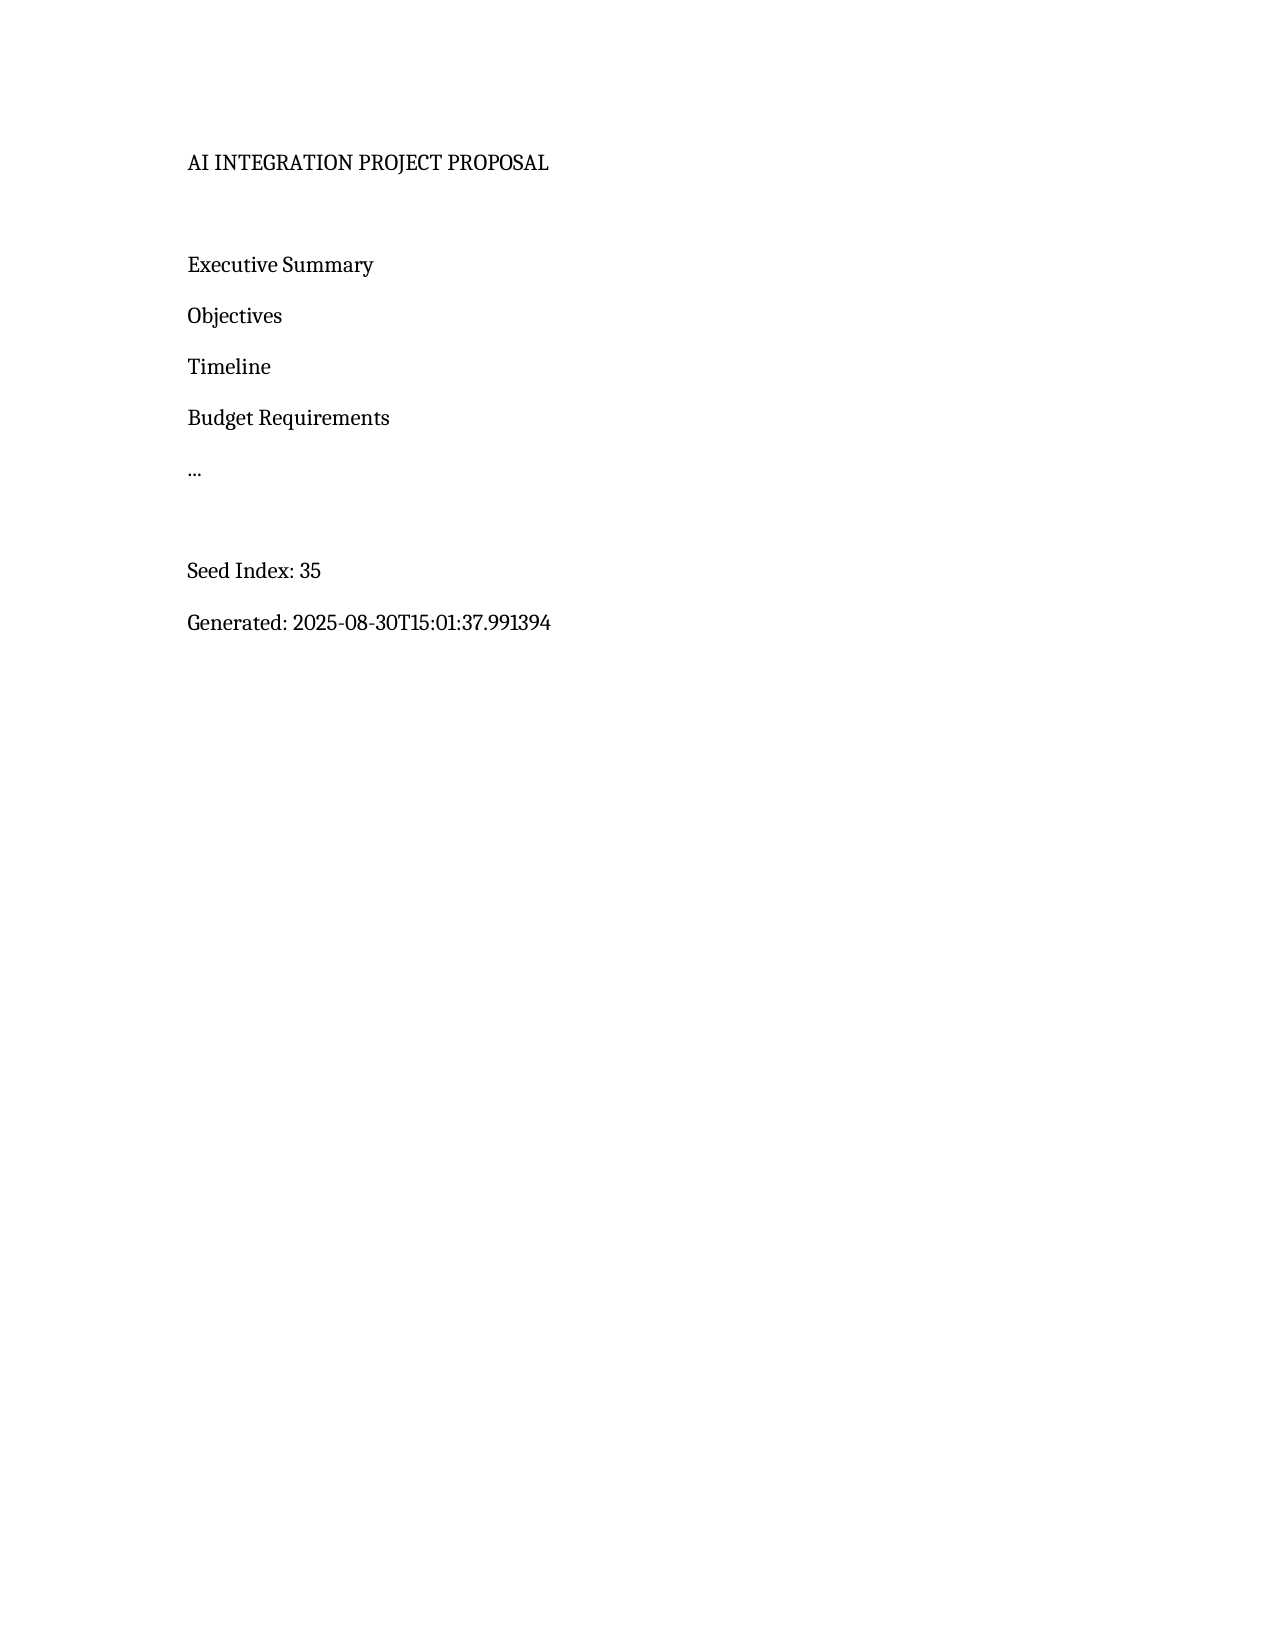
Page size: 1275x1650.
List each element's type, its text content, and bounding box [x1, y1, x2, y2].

text Generated: 2025-08-30T15:01:37.991394 [187, 609, 1087, 636]
text ... [187, 456, 1087, 483]
text Executive Summary [187, 252, 1087, 278]
text Objectives [187, 303, 1087, 329]
text AI INTEGRATION PROJECT PROPOSAL [187, 150, 1087, 176]
text Timeline [187, 354, 1087, 381]
text Budget Requirements [187, 405, 1087, 432]
text Seed Index: 35 [187, 558, 1087, 585]
